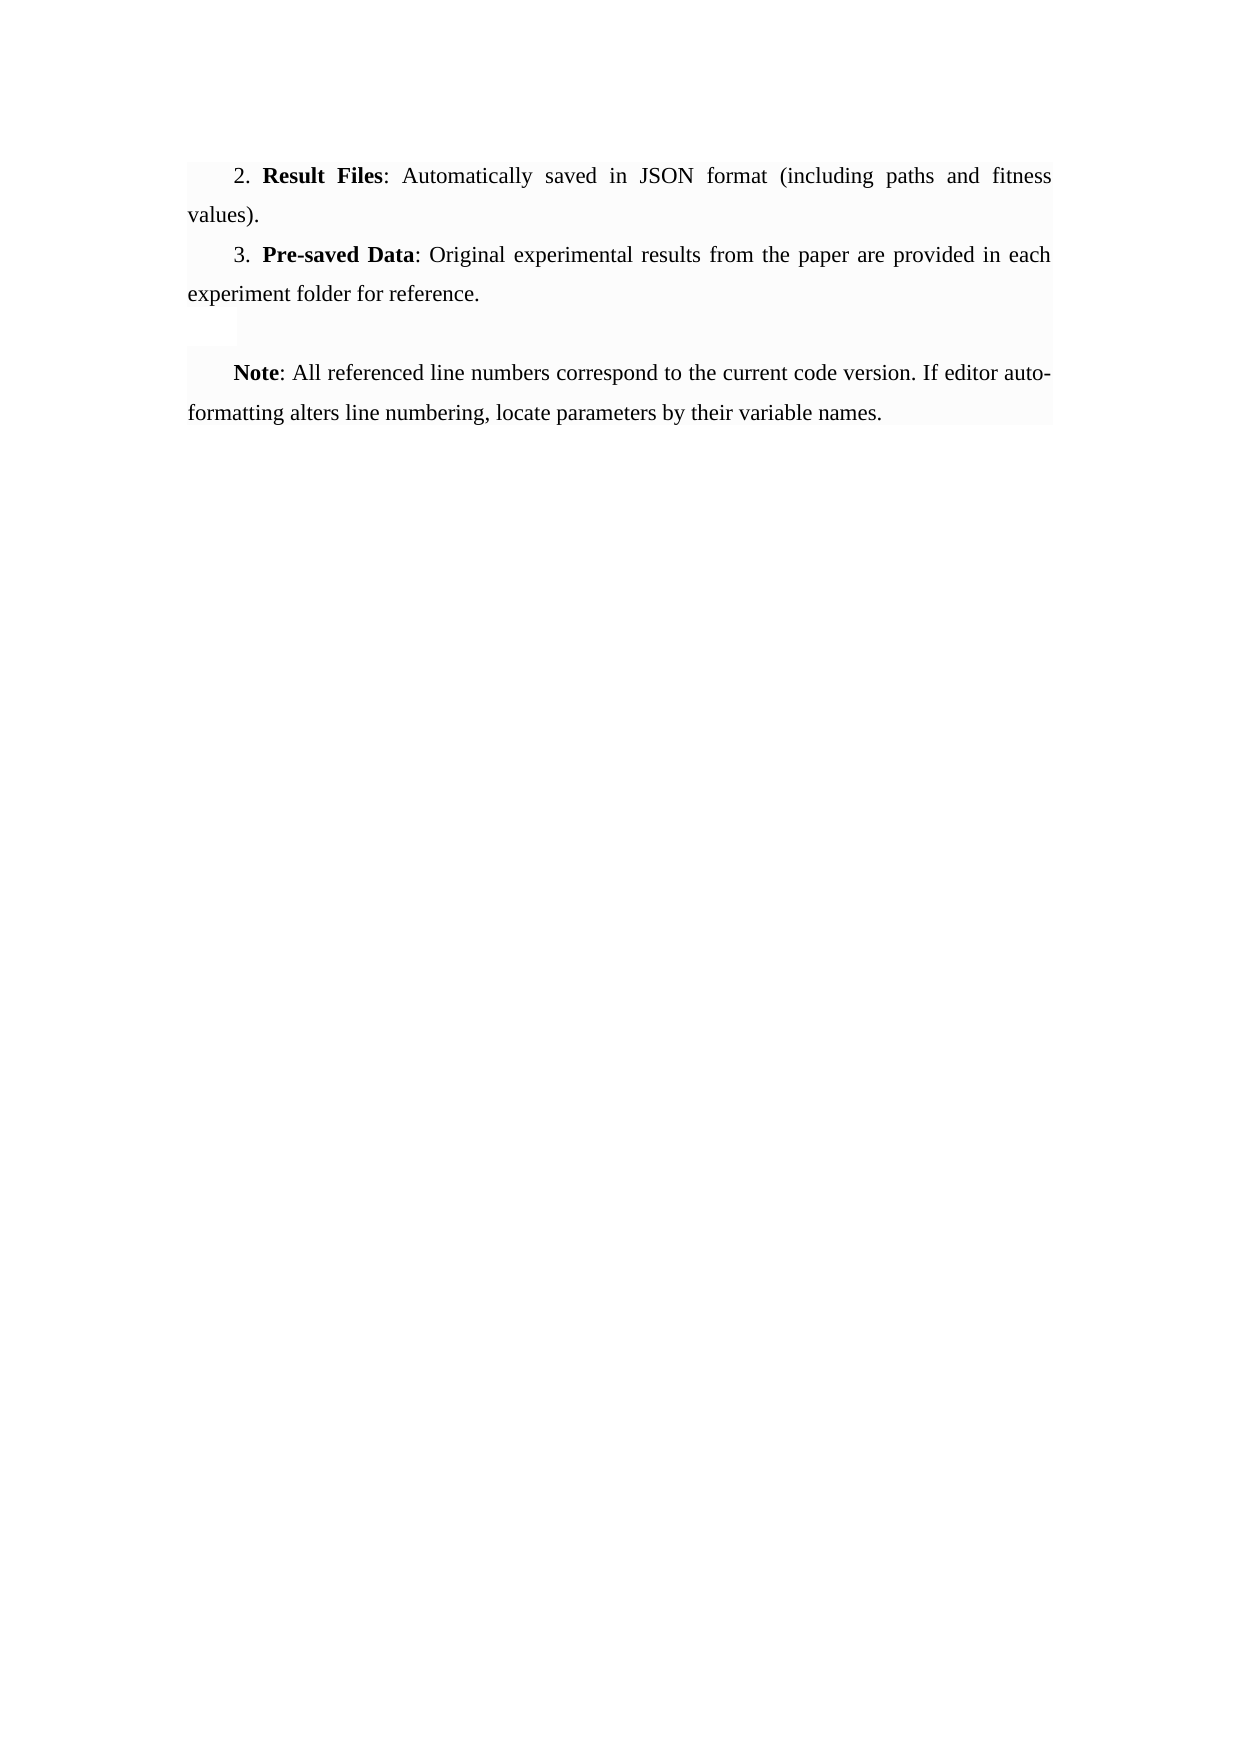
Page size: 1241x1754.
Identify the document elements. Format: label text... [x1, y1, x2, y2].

list ​​Pre-saved Data​​: Original experimental results from the paper are provided in each experiment folder for reference. [187, 241, 1053, 307]
text ​​Note​​: All referenced line numbers correspond to the current code version. If editor auto-formatting alters line numbering, locate parameters by their variable names. [187, 359, 1053, 425]
list ​​Result Files​​: Automatically saved in JSON format (including paths and fitness values). [187, 162, 1053, 228]
